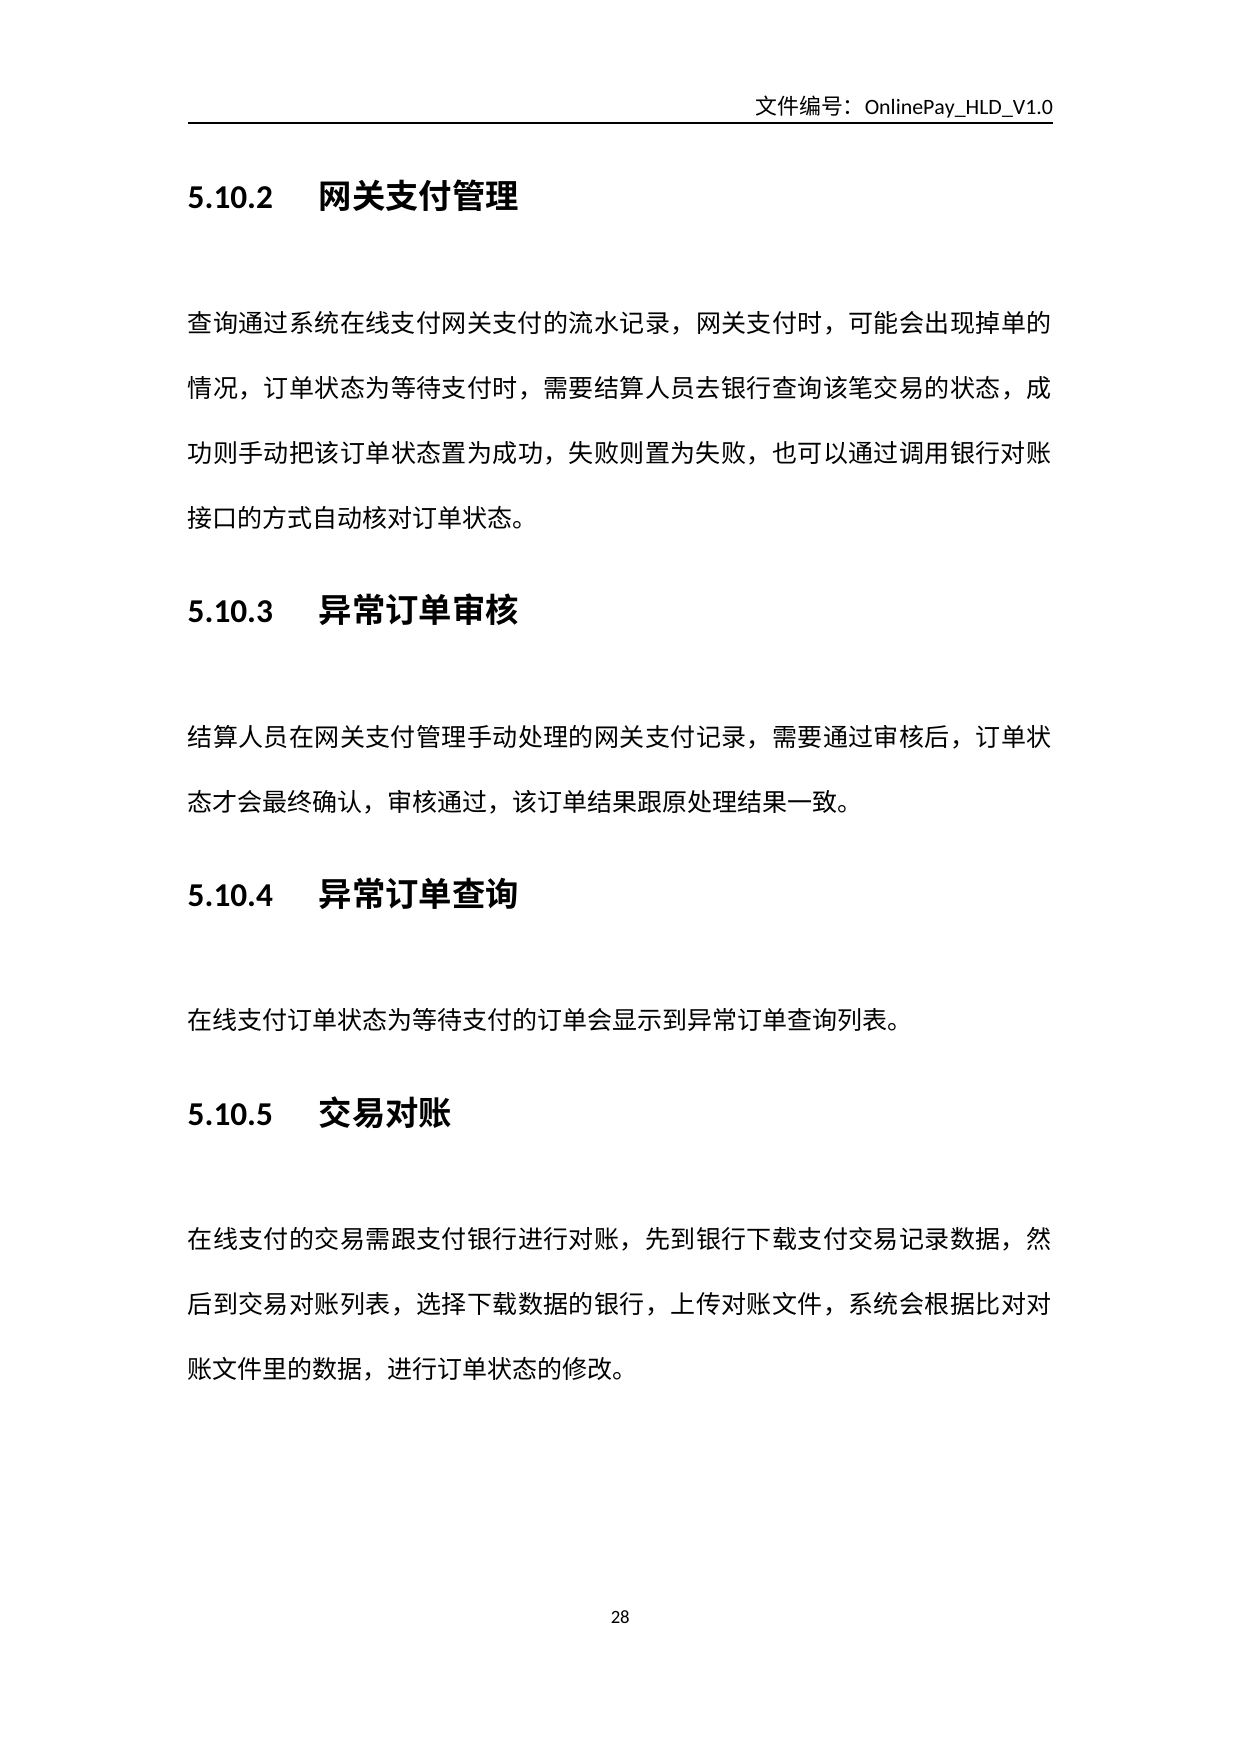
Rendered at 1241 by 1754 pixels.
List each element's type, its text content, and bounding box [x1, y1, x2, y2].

text 在线支付订单状态为等待支付的订单会显示到异常订单查询列表。 [187, 986, 1053, 1051]
text 在线支付的交易需跟支付银行进行对账，先到银行下载支付交易记录数据，然后到交易对账列表，选择下载数据的银行，上传对账文件，系统会根据比对对账文件里的数据，进行订单状态的修改。 [187, 1205, 1053, 1400]
subtitle 异常订单审核 [187, 576, 1053, 641]
subtitle 网关支付管理 [187, 162, 1053, 227]
subtitle 交易对账 [187, 1078, 1053, 1143]
text 查询通过系统在线支付网关支付的流水记录，网关支付时，可能会出现掉单的情况，订单状态为等待支付时，需要结算人员去银行查询该笔交易的状态，成功则手动把该订单状态置为成功，失败则置为失败，也可以通过调用银行对账接口的方式自动核对订单状态。 [187, 289, 1053, 549]
subtitle 异常订单查询 [187, 860, 1053, 925]
text 结算人员在网关支付管理手动处理的网关支付记录，需要通过审核后，订单状态才会最终确认，审核通过，该订单结果跟原处理结果一致。 [187, 703, 1053, 833]
